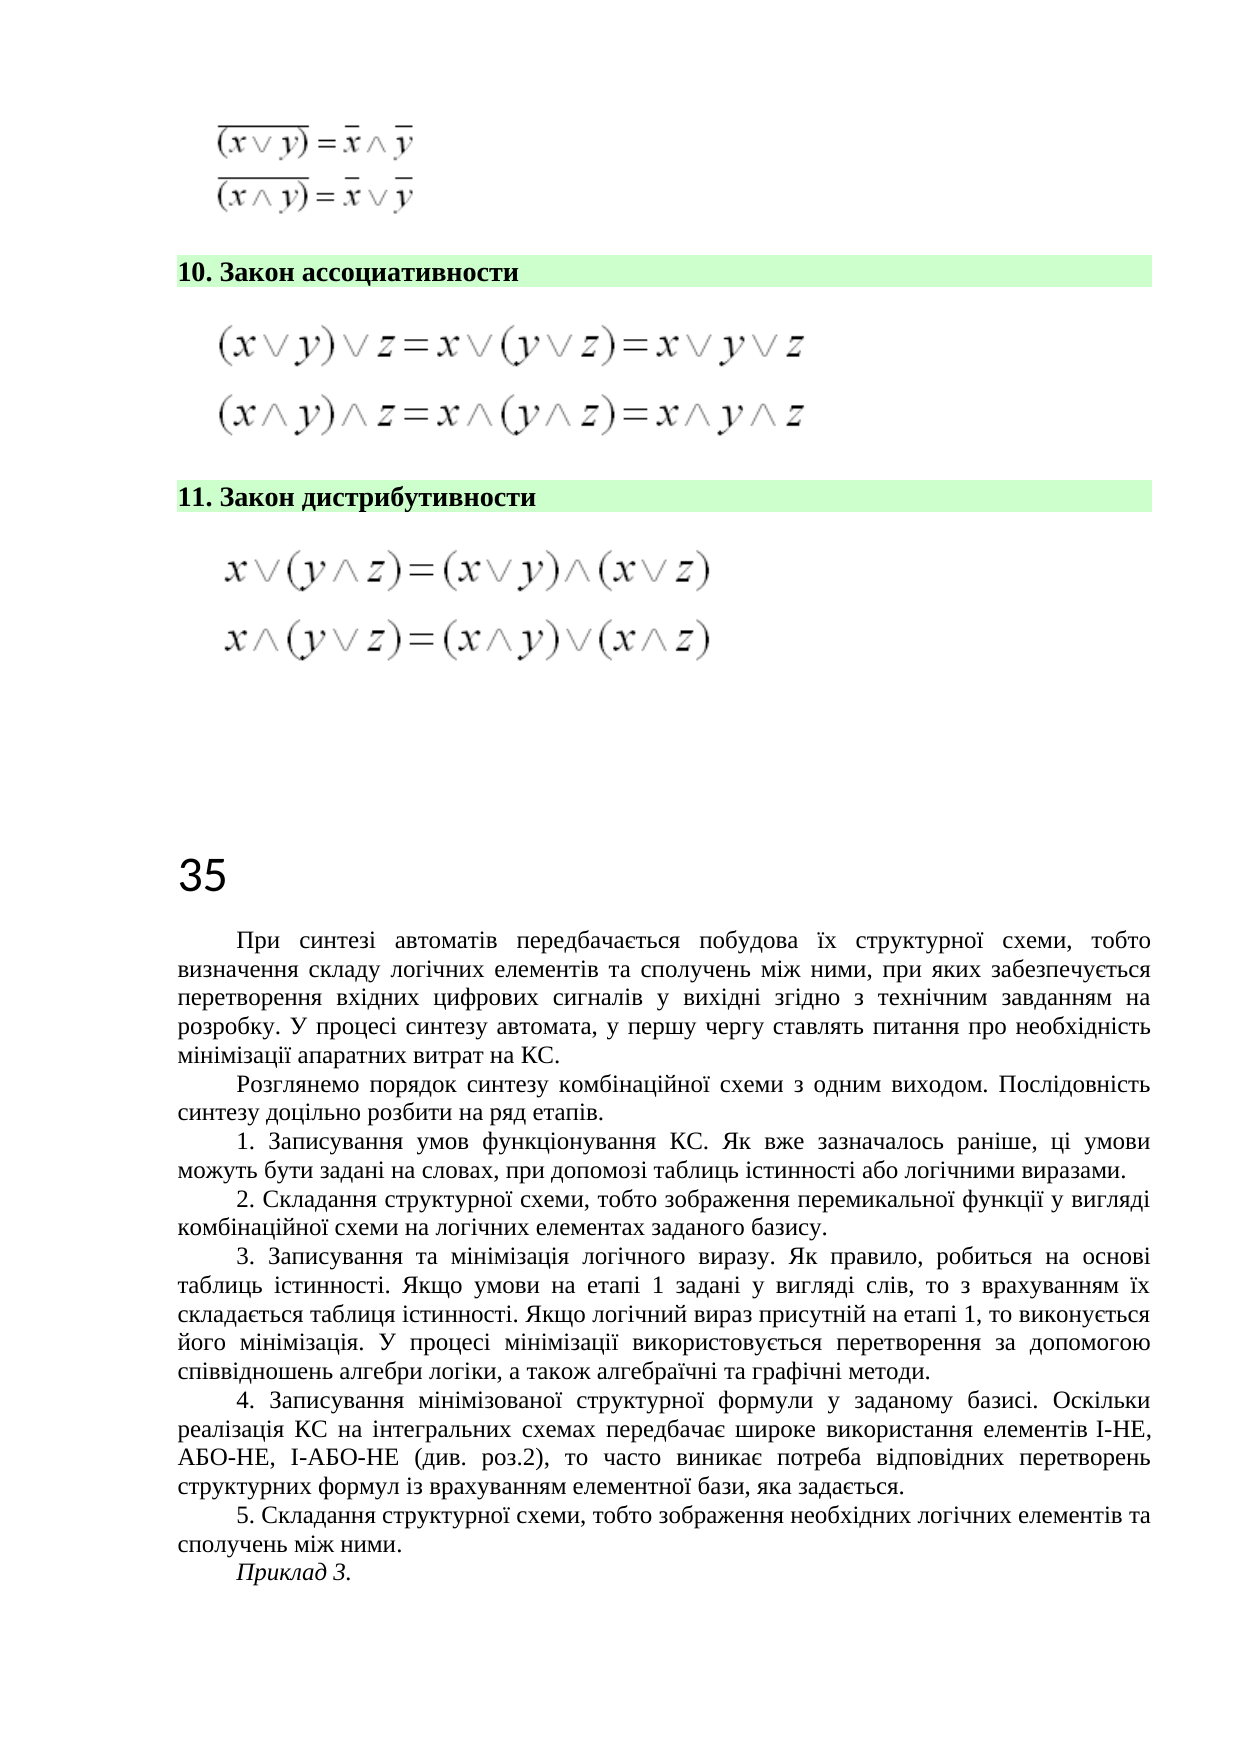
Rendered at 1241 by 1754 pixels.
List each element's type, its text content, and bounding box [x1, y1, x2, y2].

text 3. Записування та мінімізація логічного виразу. Як правило, робиться на основі таблиць істинності. Якщо умови на етапі 1 задані у вигляді слів, то з врахуванням їх складається таблиця істинності. Якщо логічний вираз присутній на етапі 1, то виконується його мінімізація. У процесі мінімізації використовується перетворення за допомогою співвідношень алгебри логіки, а також алгебраїчні та графічні методи. [177, 1241, 1152, 1385]
picture [212, 316, 812, 445]
text 4. Записування мінімізованої структурної формули у заданому базисі. Оскільки реалізація КС на інтегральних схемах передбачає широке використання елементів I-НЕ, АБО-НЕ, І-АБО-НЕ (див. роз.2), то часто виникає потреба відповідних перетворень структурних формул із врахуванням елементної бази, яка задається. [177, 1385, 1152, 1500]
text 1. Записування умов функціонування КС. Як вже зазначалось раніше, ці умови можуть бути задані на словах, при допомозі таблиць істинності або логічними виразами. [177, 1126, 1152, 1184]
text Розглянемо порядок синтезу комбінаційної схеми з одним виходом. Послідовність синтезу доцільно розбити на ряд етапів. [177, 1069, 1152, 1126]
picture [212, 118, 419, 220]
text Приклад 3. [177, 1557, 1152, 1586]
subtitle 11. Закон дистрибутивности [177, 480, 1152, 512]
text 35 [177, 842, 1152, 903]
picture [219, 541, 717, 670]
text 2. Складання структурної схеми, тобто зображення перемикальної функції у вигляді комбінаційної схеми на логічних елементах заданого базису. [177, 1184, 1152, 1241]
text При синтезі автоматів передбачається побудова їх структурної схеми, тобто визначення складу логічних елементів та сполучень між ними, при яких забезпечується перетворення вхідних цифрових сигналів у вихідні згідно з технічним завданням на розробку. У процесі синтезу автомата, у першу чергу ставлять питання про необхідність мінімізації апаратних витрат на КС. [177, 925, 1152, 1069]
text 5. Складання структурної схеми, тобто зображення необхідних логічних елементів та сполучень між ними. [177, 1500, 1152, 1557]
subtitle 10. Закон ассоциативности [177, 255, 1152, 287]
